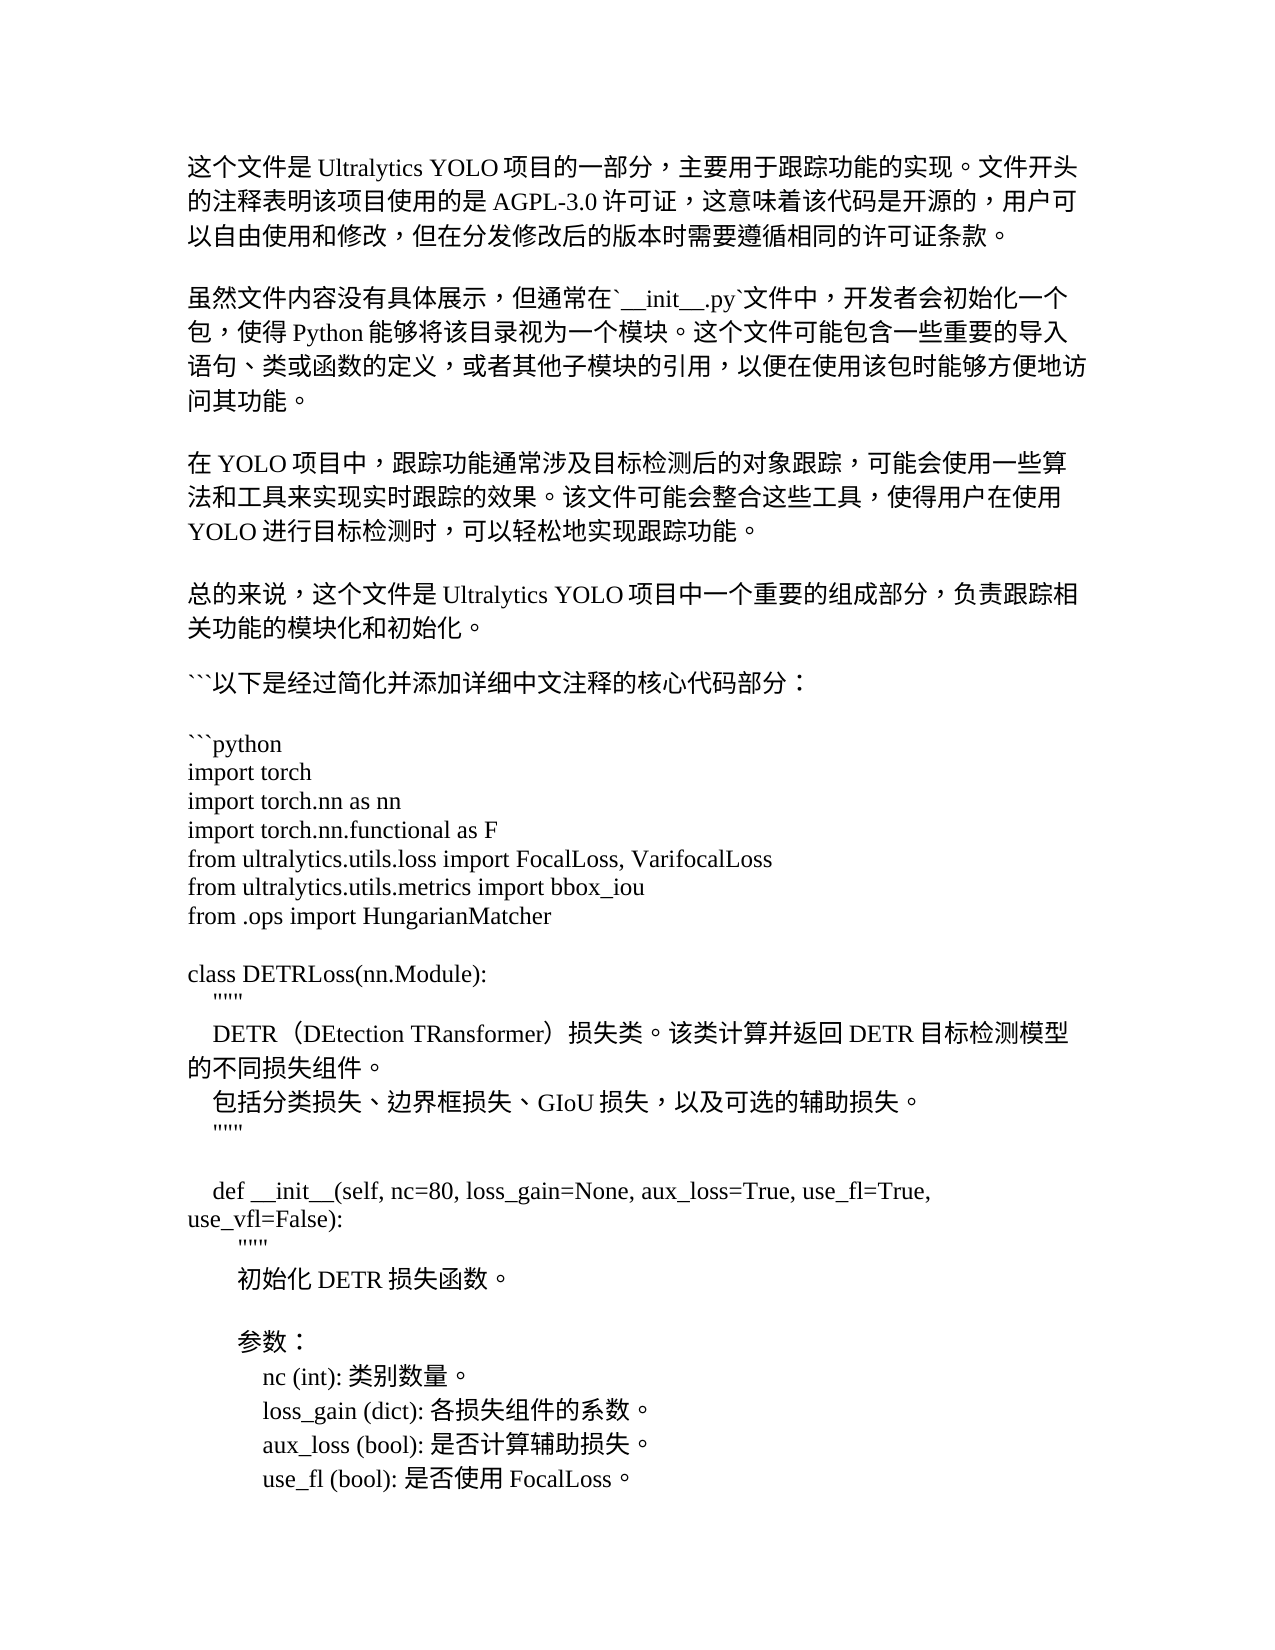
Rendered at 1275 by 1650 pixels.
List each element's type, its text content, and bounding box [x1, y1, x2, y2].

text 这个文件是Ultralytics YOLO项目的一部分，主要用于跟踪功能的实现。文件开头的注释表明该项目使用的是AGPL-3.0许可证，这意味着该代码是开源的，用户可以自由使用和修改，但在分发修改后的版本时需要遵循相同的许可证条款。 虽然文件内容没有具体展示，但通常在`__init__.py`文件中，开发者会初始化一个包，使得Python能够将该目录视为一个模块。这个文件可能包含一些重要的导入语句、类或函数的定义，或者其他子模块的引用，以便在使用该包时能够方便地访问其功能。 在YOLO项目中，跟踪功能通常涉及目标检测后的对象跟踪，可能会使用一些算法和工具来实现实时跟踪的效果。该文件可能会整合这些工具，使得用户在使用YOLO进行目标检测时，可以轻松地实现跟踪功能。 总的来说，这个文件是Ultralytics YOLO项目中一个重要的组成部分，负责跟踪相关功能的模块化和初始化。 [187, 150, 1087, 645]
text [187, 666, 1087, 1495]
